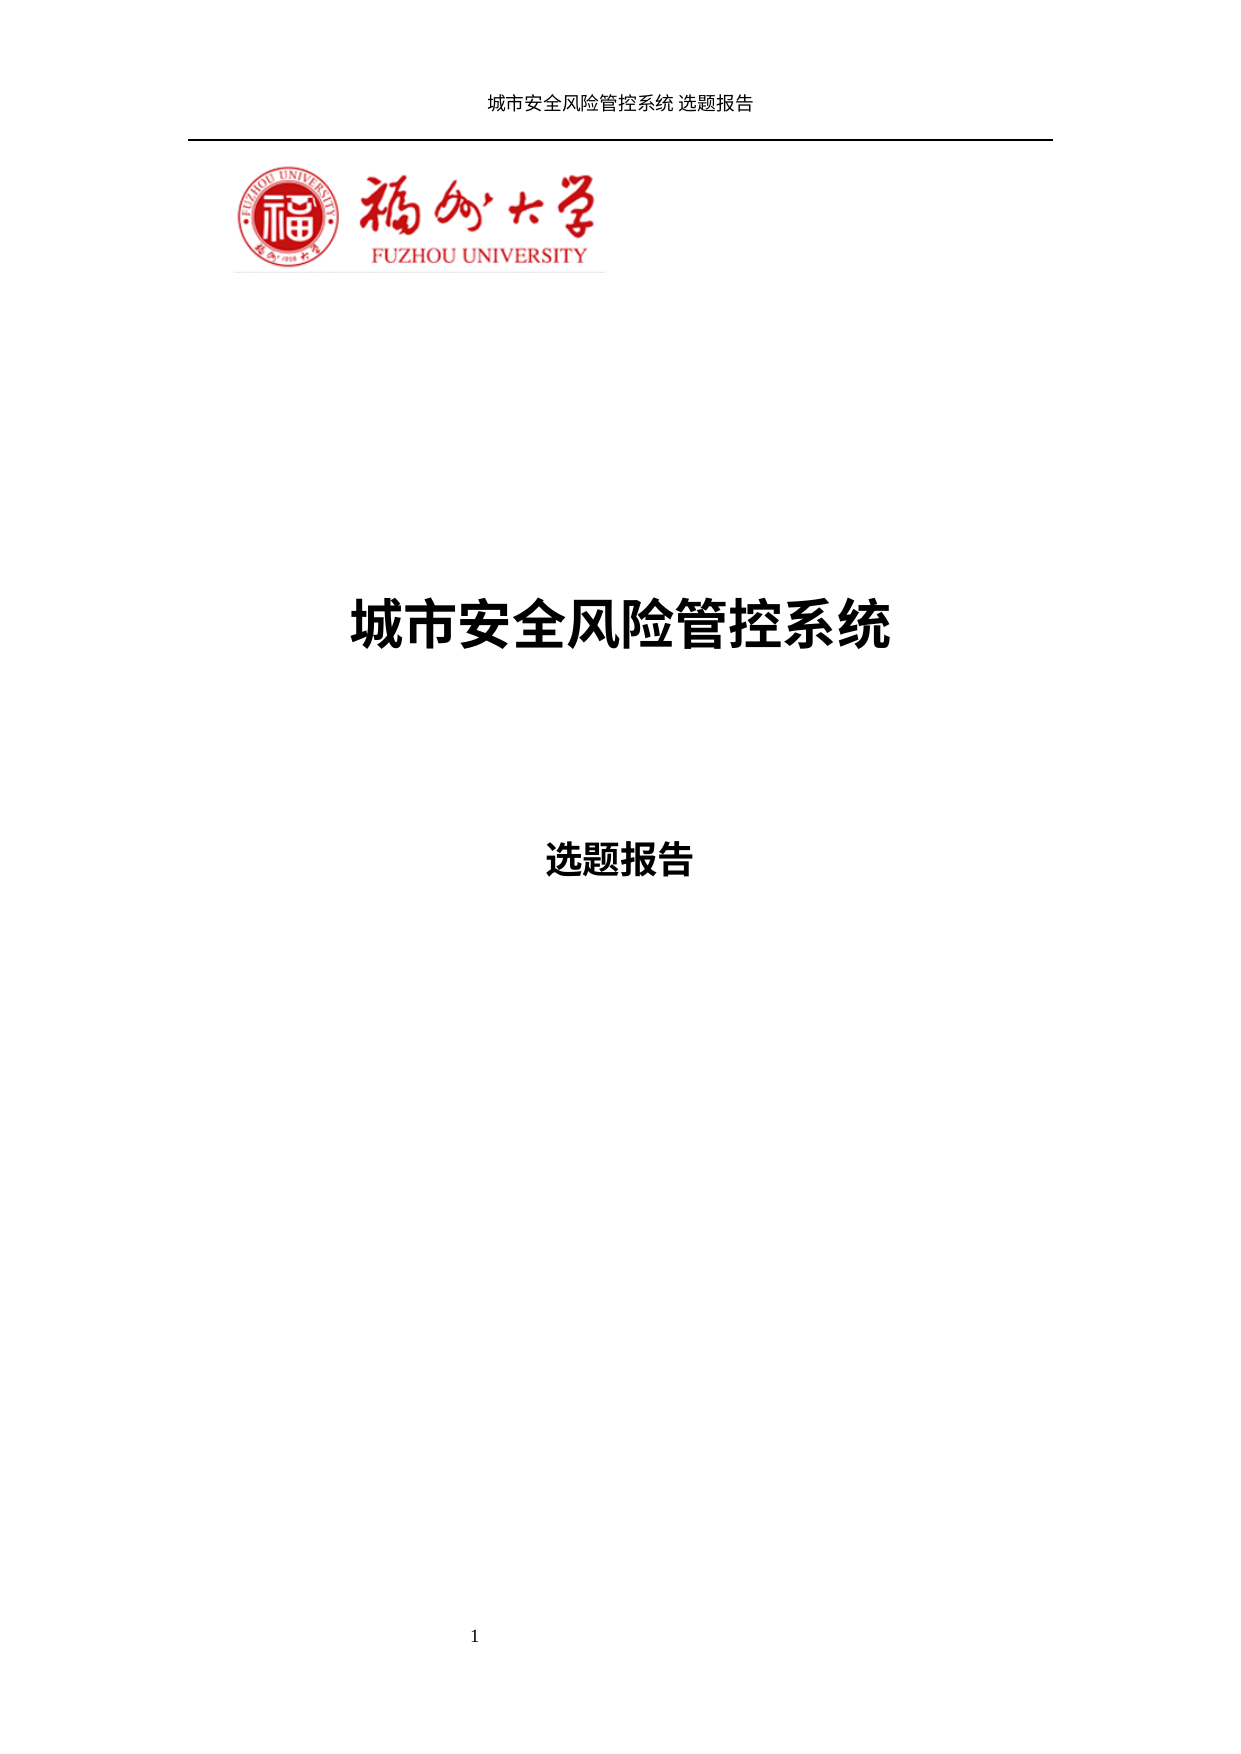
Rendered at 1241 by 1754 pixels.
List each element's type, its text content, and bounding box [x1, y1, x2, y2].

text 城市安全风险管控系统 [187, 572, 1053, 670]
text 选题报告 [187, 825, 1053, 890]
picture [231, 162, 613, 273]
